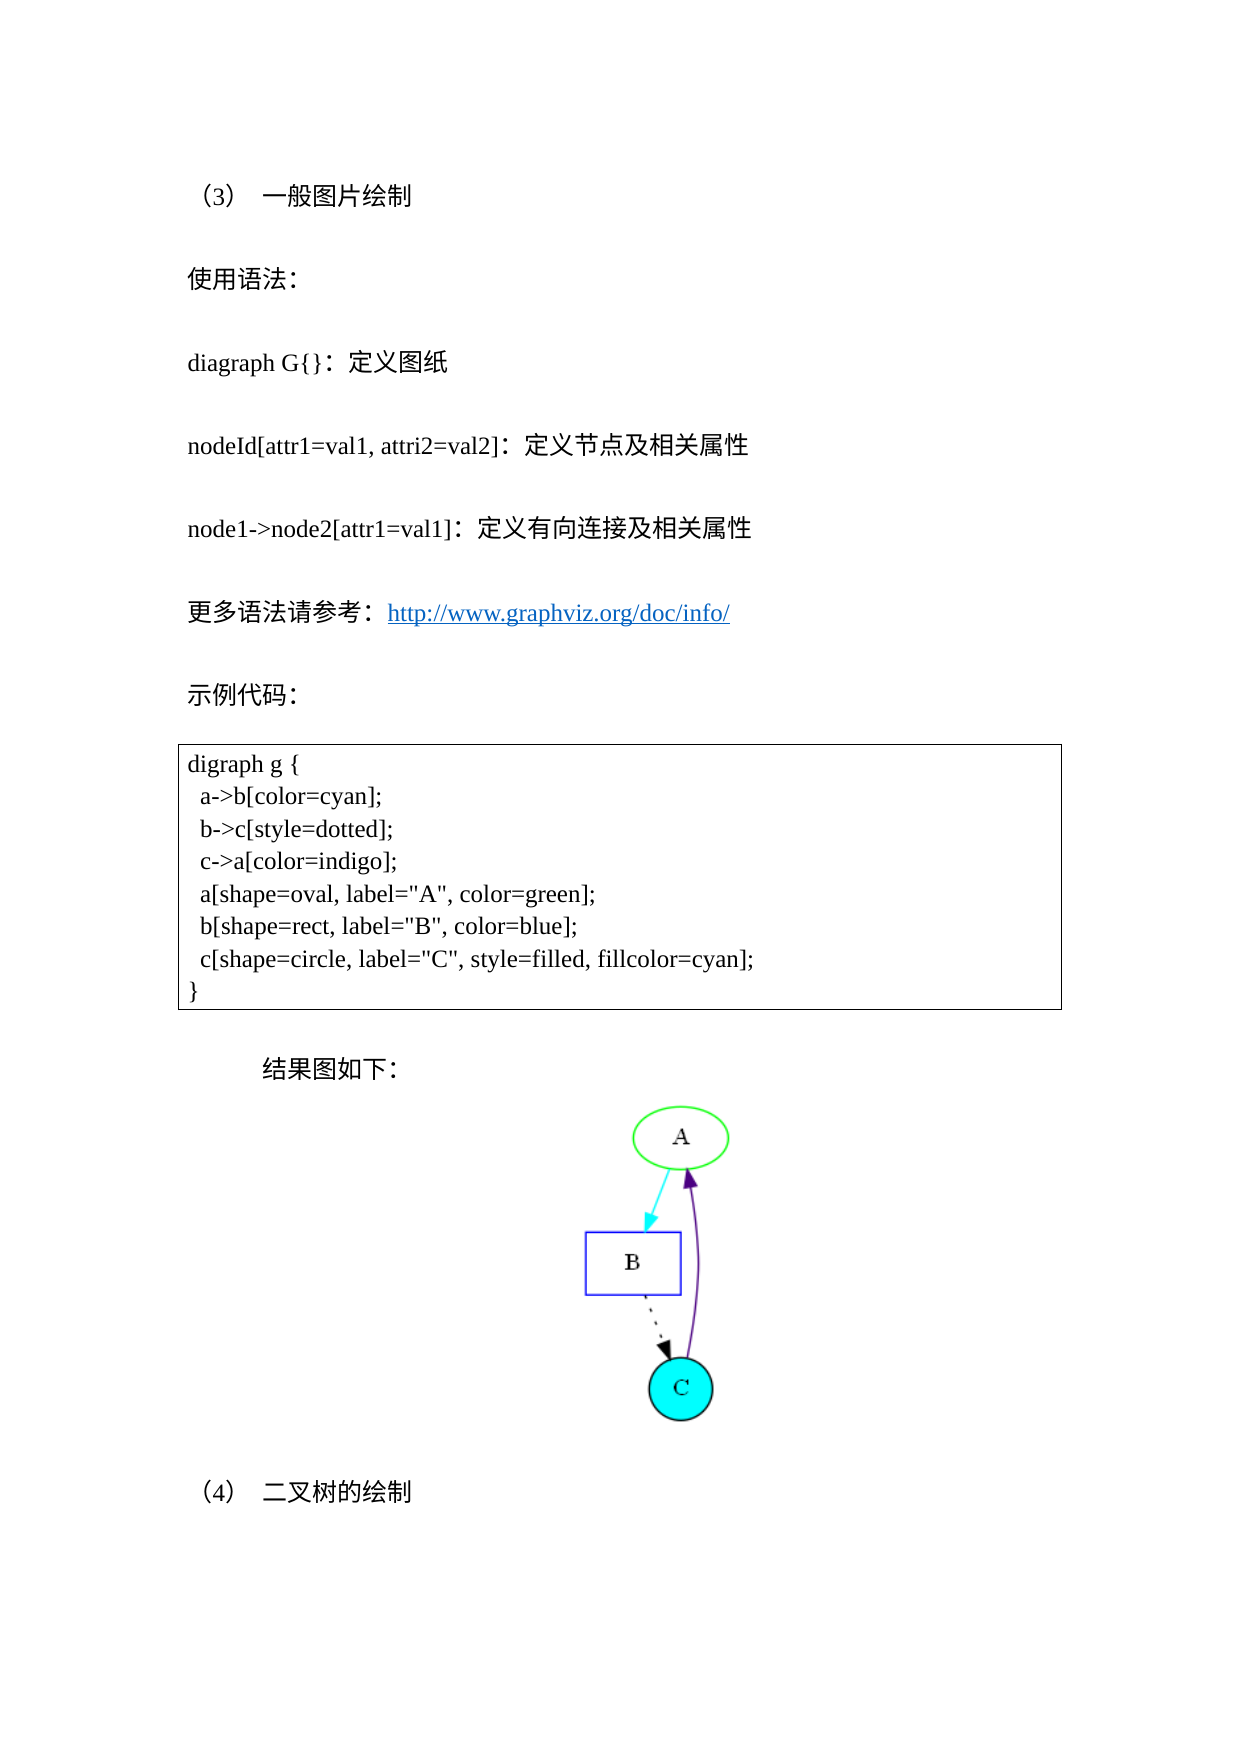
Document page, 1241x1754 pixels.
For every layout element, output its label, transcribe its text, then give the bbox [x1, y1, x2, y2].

text node1->node2[attr1=val1]：定义有向连接及相关属性 [187, 494, 1053, 559]
text 更多语法请参考：http://www.graphviz.org/doc/info/ [187, 578, 1053, 643]
text a->b[color=cyan]; [187, 779, 1053, 812]
text a[shape=oval, label="A", color=green]; [187, 877, 1053, 909]
text digraph g { [179, 745, 1061, 779]
list 一般图片绘制 [187, 162, 1053, 227]
text 使用语法： [187, 245, 1053, 310]
list 二叉树的绘制 [187, 1458, 1053, 1523]
list 结果图如下： [262, 1035, 1053, 1100]
text b[shape=rect, label="B", color=blue]; [187, 909, 1053, 942]
text b->c[style=dotted]; [187, 812, 1053, 844]
text nodeId[attr1=val1, attri2=val2]：定义节点及相关属性 [187, 411, 1053, 476]
text diagraph G{}：定义图纸 [187, 328, 1053, 393]
text c->a[color=indigo]; [187, 844, 1053, 877]
text 示例代码： [187, 661, 1053, 726]
text c[shape=circle, label="C", style=filled, fillcolor=cyan]; [187, 942, 1053, 971]
picture [579, 1100, 736, 1428]
text } [179, 971, 1061, 1009]
